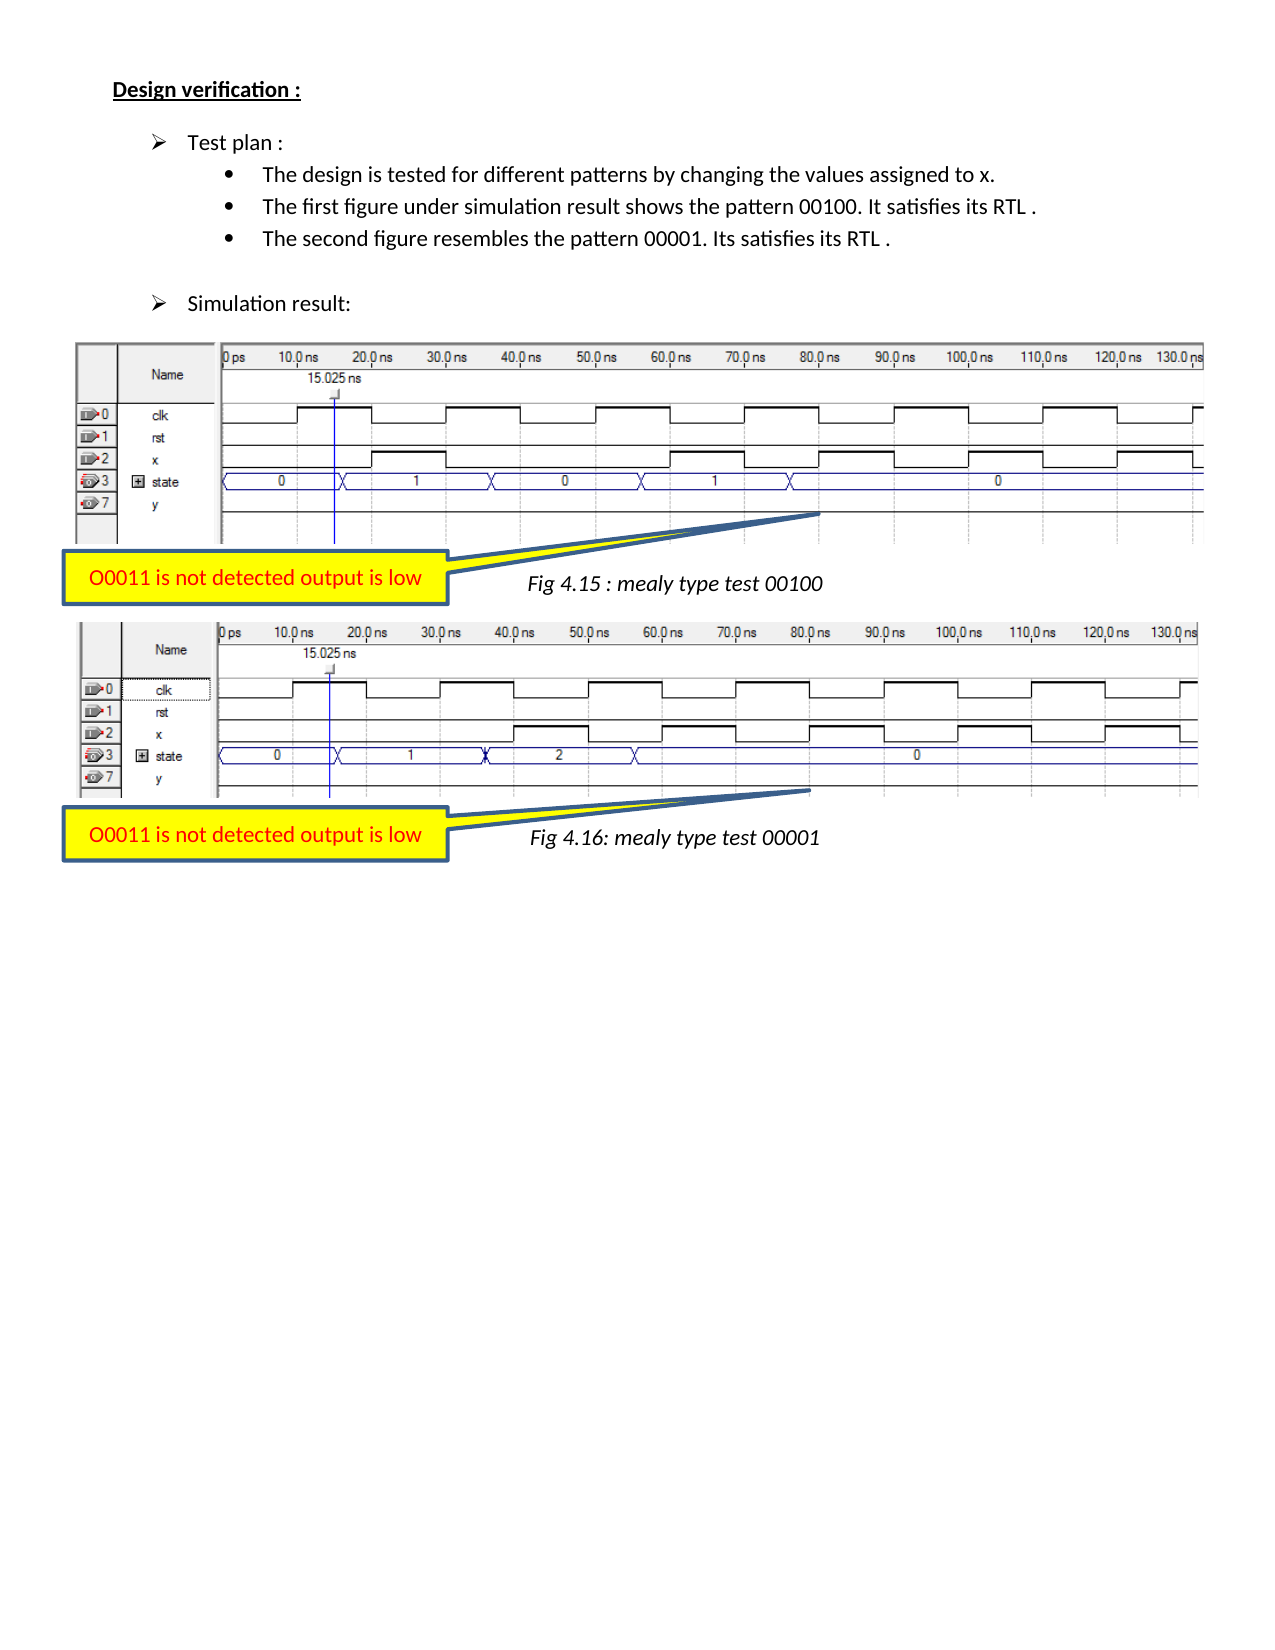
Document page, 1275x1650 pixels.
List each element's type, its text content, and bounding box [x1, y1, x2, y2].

text Design verification : [112, 75, 1200, 103]
picture [76, 622, 1199, 798]
list The first figure under simulation result shows the pattern 00100. It satisfies its RTL . [225, 192, 1200, 220]
list The second figure resembles the pattern 00001. Its satisfies its RTL . [225, 224, 1200, 253]
picture [75, 342, 1205, 544]
list The design is tested for different patterns by changing the values assigned to x. [225, 160, 1200, 188]
list Simulation result: [150, 289, 1200, 317]
text Fig 4.16: mealy type test 00001 [450, 823, 1200, 851]
list Test plan : [150, 128, 1200, 156]
text Fig 4.15 : mealy type test 00100 [450, 569, 1200, 597]
